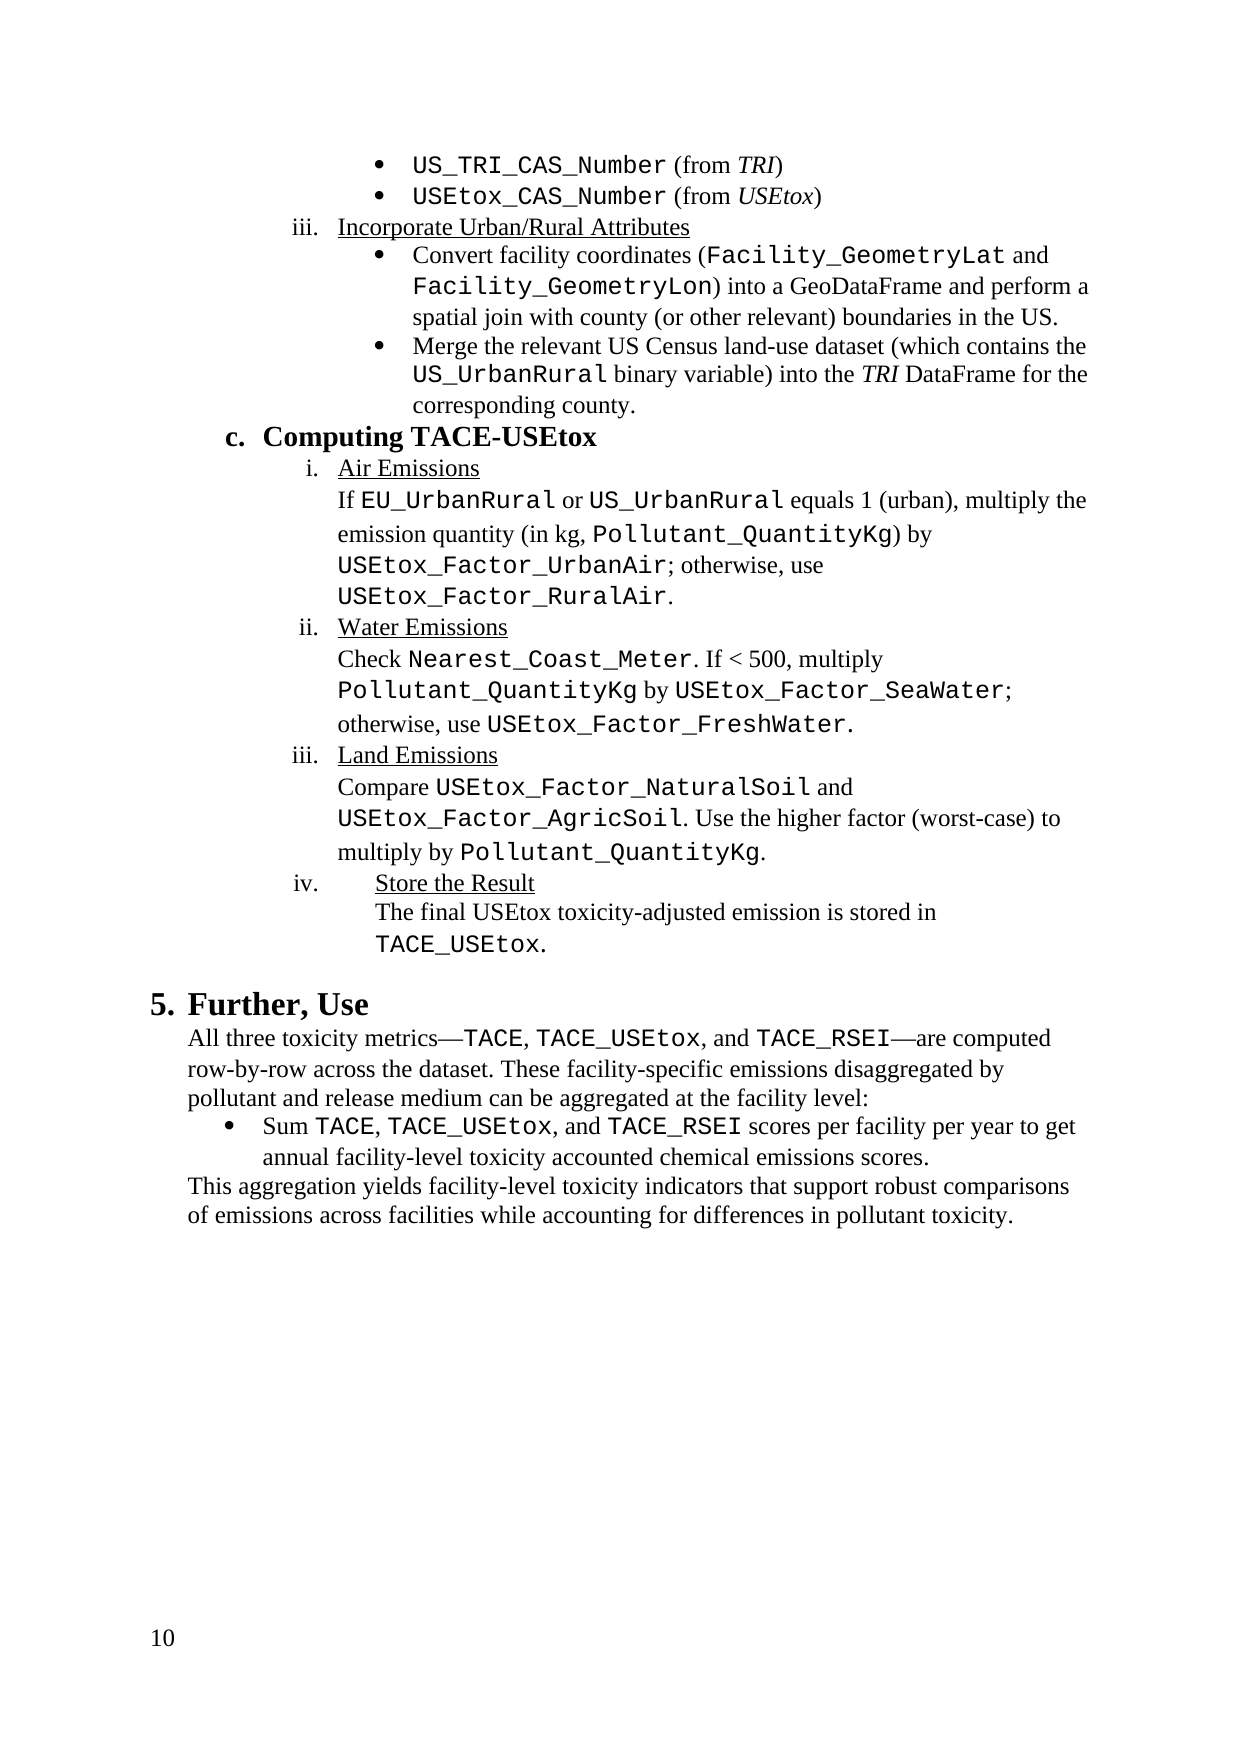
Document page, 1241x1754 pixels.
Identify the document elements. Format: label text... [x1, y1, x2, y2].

subtitle All three toxicity metrics—TACE, TACE_USEtox, and TACE_RSEI—are computed row-by-row across the dataset. These facility-specific emissions disaggregated by pollutant and release medium can be aggregated at the facility level: [187, 1023, 1090, 1111]
subtitle This aggregation yields facility-level toxicity indicators that support robust comparisons of emissions across facilities while accounting for differences in pollutant toxicity. [187, 1171, 1090, 1228]
subtitle Computing TACE-USEtox [225, 419, 1090, 453]
subtitle Merge the relevant US Census land-use dataset (which contains the US_UrbanRural binary variable) into the TRI DataFrame for the corresponding county. [375, 331, 1090, 419]
subtitle Further, Use [150, 985, 1090, 1023]
subtitle Land Emissions Compare USEtox_Factor_NaturalSoil and USEtox_Factor_AgricSoil. Use the higher factor (worst-case) to multiply by Pollutant_QuantityKg. [319, 740, 1090, 868]
subtitle Sum TACE, TACE_USEtox, and TACE_RSEI scores per facility per year to get annual facility-level toxicity accounted chemical emissions scores. [225, 1111, 1090, 1171]
subtitle Air Emissions If EU_UrbanRural or US_UrbanRural equals 1 (urban), multiply the emission quantity (in kg, Pollutant_QuantityKg) by USEtox_Factor_UrbanAir; otherwise, use USEtox_Factor_RuralAir. [319, 453, 1090, 612]
subtitle Incorporate Urban/Rural Attributes [319, 212, 1090, 240]
subtitle USEtox_CAS_Number (from USEtox) [375, 181, 1090, 212]
subtitle Convert facility coordinates (Facility_GeometryLat and Facility_GeometryLon) into a GeoDataFrame and perform a spatial join with county (or other relevant) boundaries in the US. [375, 240, 1090, 331]
subtitle US_TRI_CAS_Number (from TRI) [375, 150, 1090, 181]
subtitle Water Emissions Check Nearest_Coast_Meter. If < 500, multiply Pollutant_QuantityKg by USEtox_Factor_SeaWater; otherwise, use USEtox_Factor_FreshWater. [319, 612, 1090, 740]
subtitle Store the Result The final USEtox toxicity-adjusted emission is stored in TACE_USEtox. [319, 868, 1090, 960]
